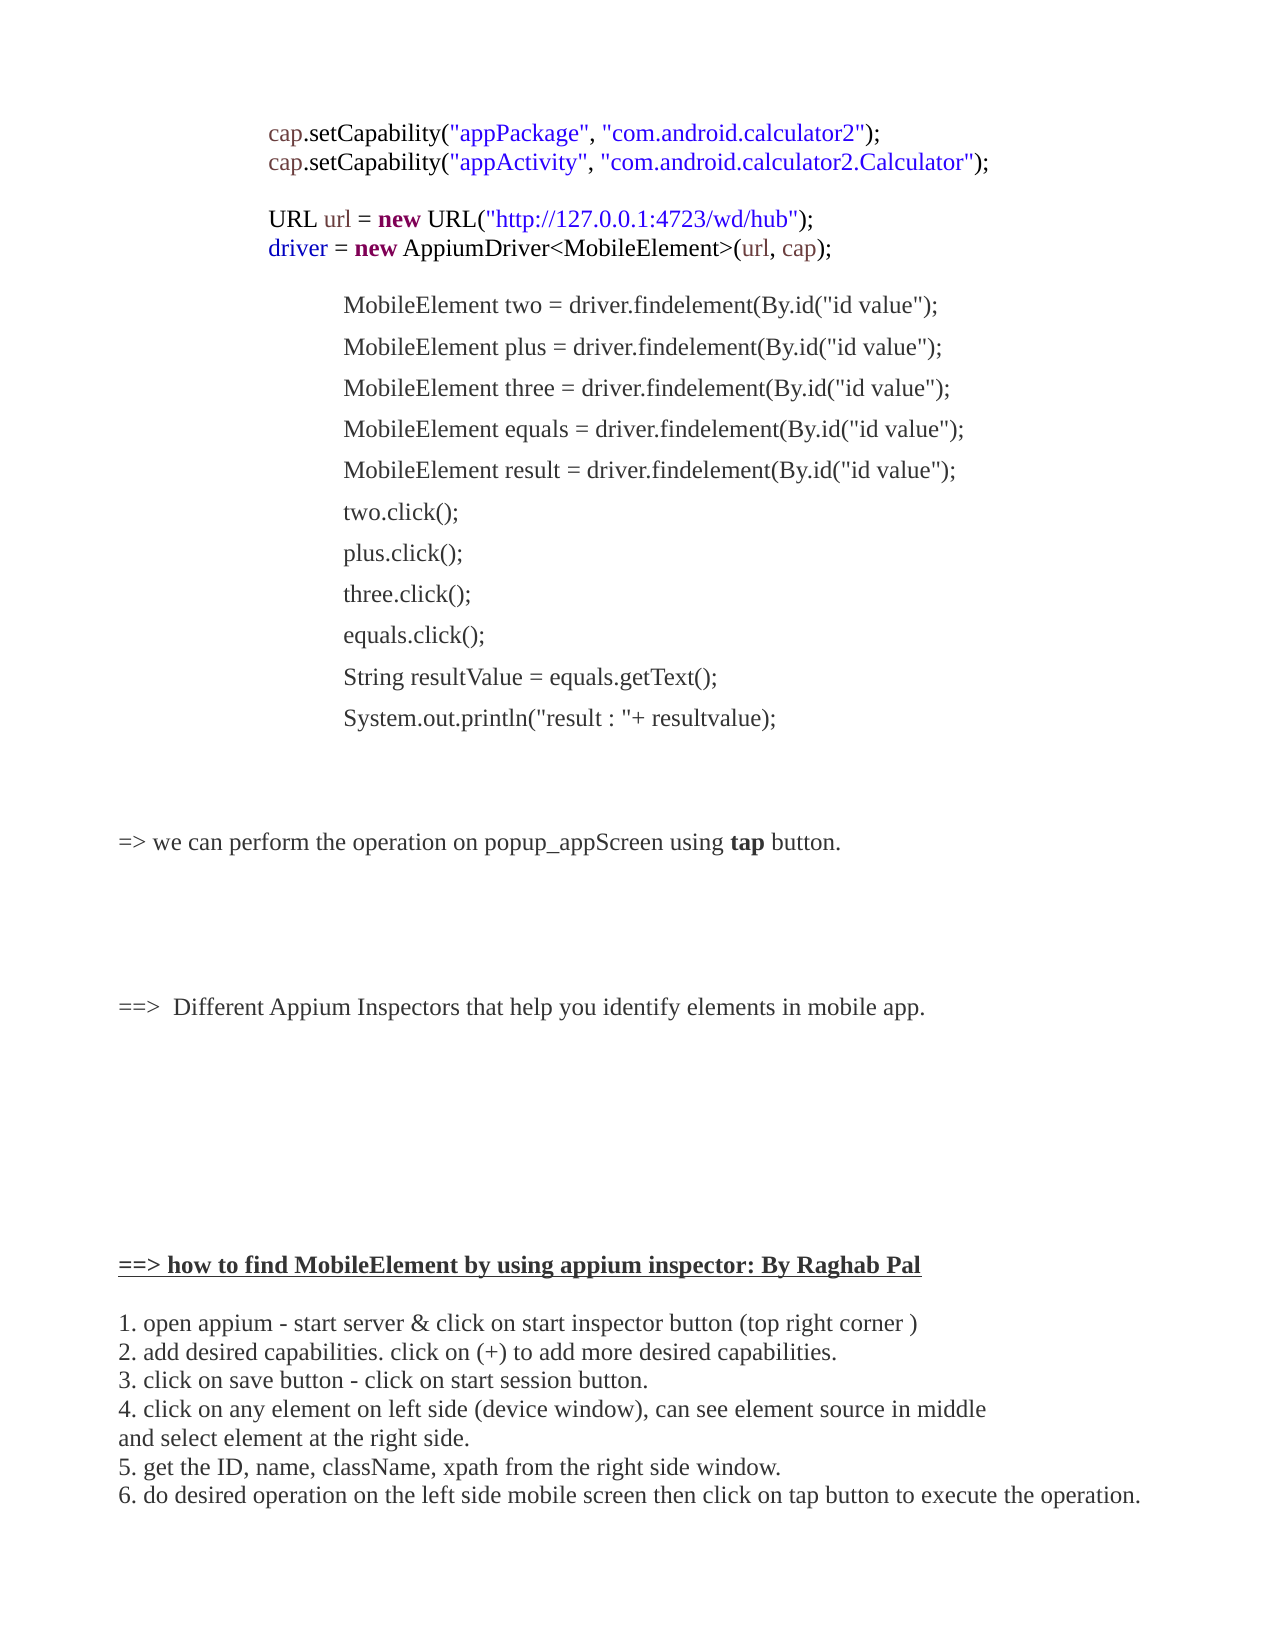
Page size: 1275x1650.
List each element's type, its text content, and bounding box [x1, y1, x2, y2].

text cap.setCapability("appPackage", "com.android.calculator2"); [118, 118, 1157, 147]
text MobileElement equals = driver.findelement(By.id("id value"); [118, 414, 1157, 443]
text two.click(); [118, 497, 1157, 526]
text MobileElement result = driver.findelement(By.id("id value"); [118, 456, 1157, 484]
text MobileElement three = driver.findelement(By.id("id value"); [118, 373, 1157, 402]
text 5. get the ID, name, className, xpath from the right side window. [118, 1452, 1157, 1481]
text ==> Different Appium Inspectors that help you identify elements in mobile app. [118, 992, 1157, 1021]
text ==> how to find MobileElement by using appium inspector: By Raghab Pal [118, 1251, 1157, 1279]
text and select element at the right side. [118, 1423, 1157, 1452]
text String resultValue = equals.getText(); [118, 662, 1157, 691]
text driver = new AppiumDriver<MobileElement>(url, cap); [118, 233, 1157, 262]
text plus.click(); [118, 538, 1157, 567]
text MobileElement two = driver.findelement(By.id("id value"); [118, 291, 1157, 319]
text 6. do desired operation on the left side mobile screen then click on tap button to execute the operation. [118, 1481, 1157, 1509]
text cap.setCapability("appActivity", "com.android.calculator2.Calculator"); [118, 147, 1157, 176]
text MobileElement plus = driver.findelement(By.id("id value"); [118, 332, 1157, 361]
text three.click(); [118, 579, 1157, 608]
text equals.click(); [118, 621, 1157, 649]
text 2. add desired capabilities. click on (+) to add more desired capabilities. [118, 1337, 1157, 1366]
text URL url = new URL("http://127.0.0.1:4723/wd/hub"); [118, 204, 1157, 233]
text 4. click on any element on left side (device window), can see element source in middle [118, 1394, 1157, 1423]
text 1. open appium - start server & click on start inspector button (top right corner ) [118, 1308, 1157, 1337]
text System.out.println("result : "+ resultvalue); [118, 703, 1157, 732]
text 3. click on save button - click on start session button. [118, 1366, 1157, 1394]
text => we can perform the operation on popup_appScreen using tap button. [118, 827, 1157, 856]
